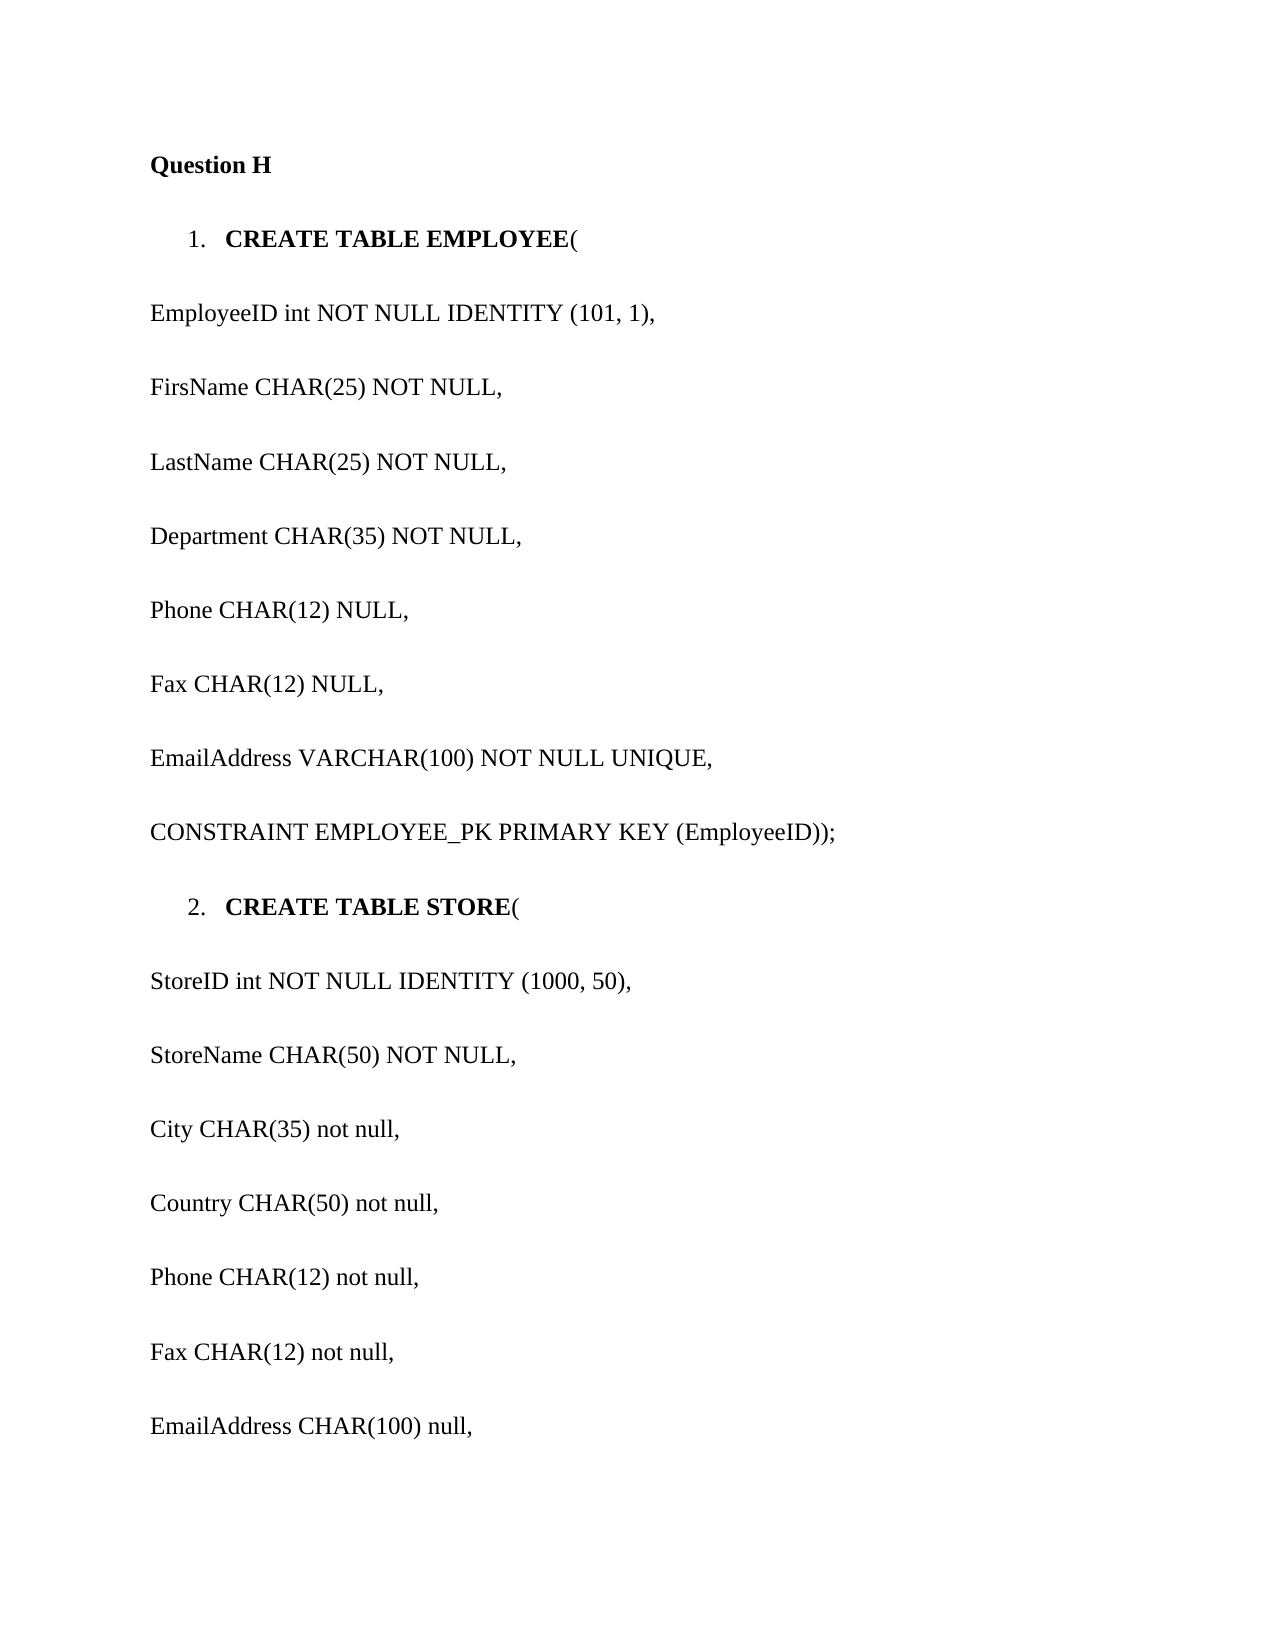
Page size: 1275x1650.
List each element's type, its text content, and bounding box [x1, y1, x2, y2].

text Fax CHAR(12) NULL, [150, 669, 1125, 698]
text FirsName CHAR(25) NOT NULL, [150, 372, 1125, 401]
text Country CHAR(50) not null, [150, 1188, 1125, 1217]
text StoreName CHAR(50) NOT NULL, [150, 1040, 1125, 1069]
text EmployeeID int NOT NULL IDENTITY (101, 1), [150, 298, 1125, 327]
text Question H [150, 150, 1125, 179]
list CREATE TABLE STORE( [187, 892, 1125, 920]
text EmailAddress CHAR(100) null, [150, 1411, 1125, 1439]
text Fax CHAR(12) not null, [150, 1337, 1125, 1365]
text Phone CHAR(12) NULL, [150, 595, 1125, 624]
text Phone CHAR(12) not null, [150, 1262, 1125, 1291]
text EmailAddress VARCHAR(100) NOT NULL UNIQUE, [150, 743, 1125, 772]
text CONSTRAINT EMPLOYEE_PK PRIMARY KEY (EmployeeID)); [150, 817, 1125, 846]
text City CHAR(35) not null, [150, 1114, 1125, 1143]
list CREATE TABLE EMPLOYEE( [187, 224, 1125, 253]
text StoreID int NOT NULL IDENTITY (1000, 50), [150, 966, 1125, 994]
text Department CHAR(35) NOT NULL, [150, 521, 1125, 549]
text LastName CHAR(25) NOT NULL, [150, 447, 1125, 475]
